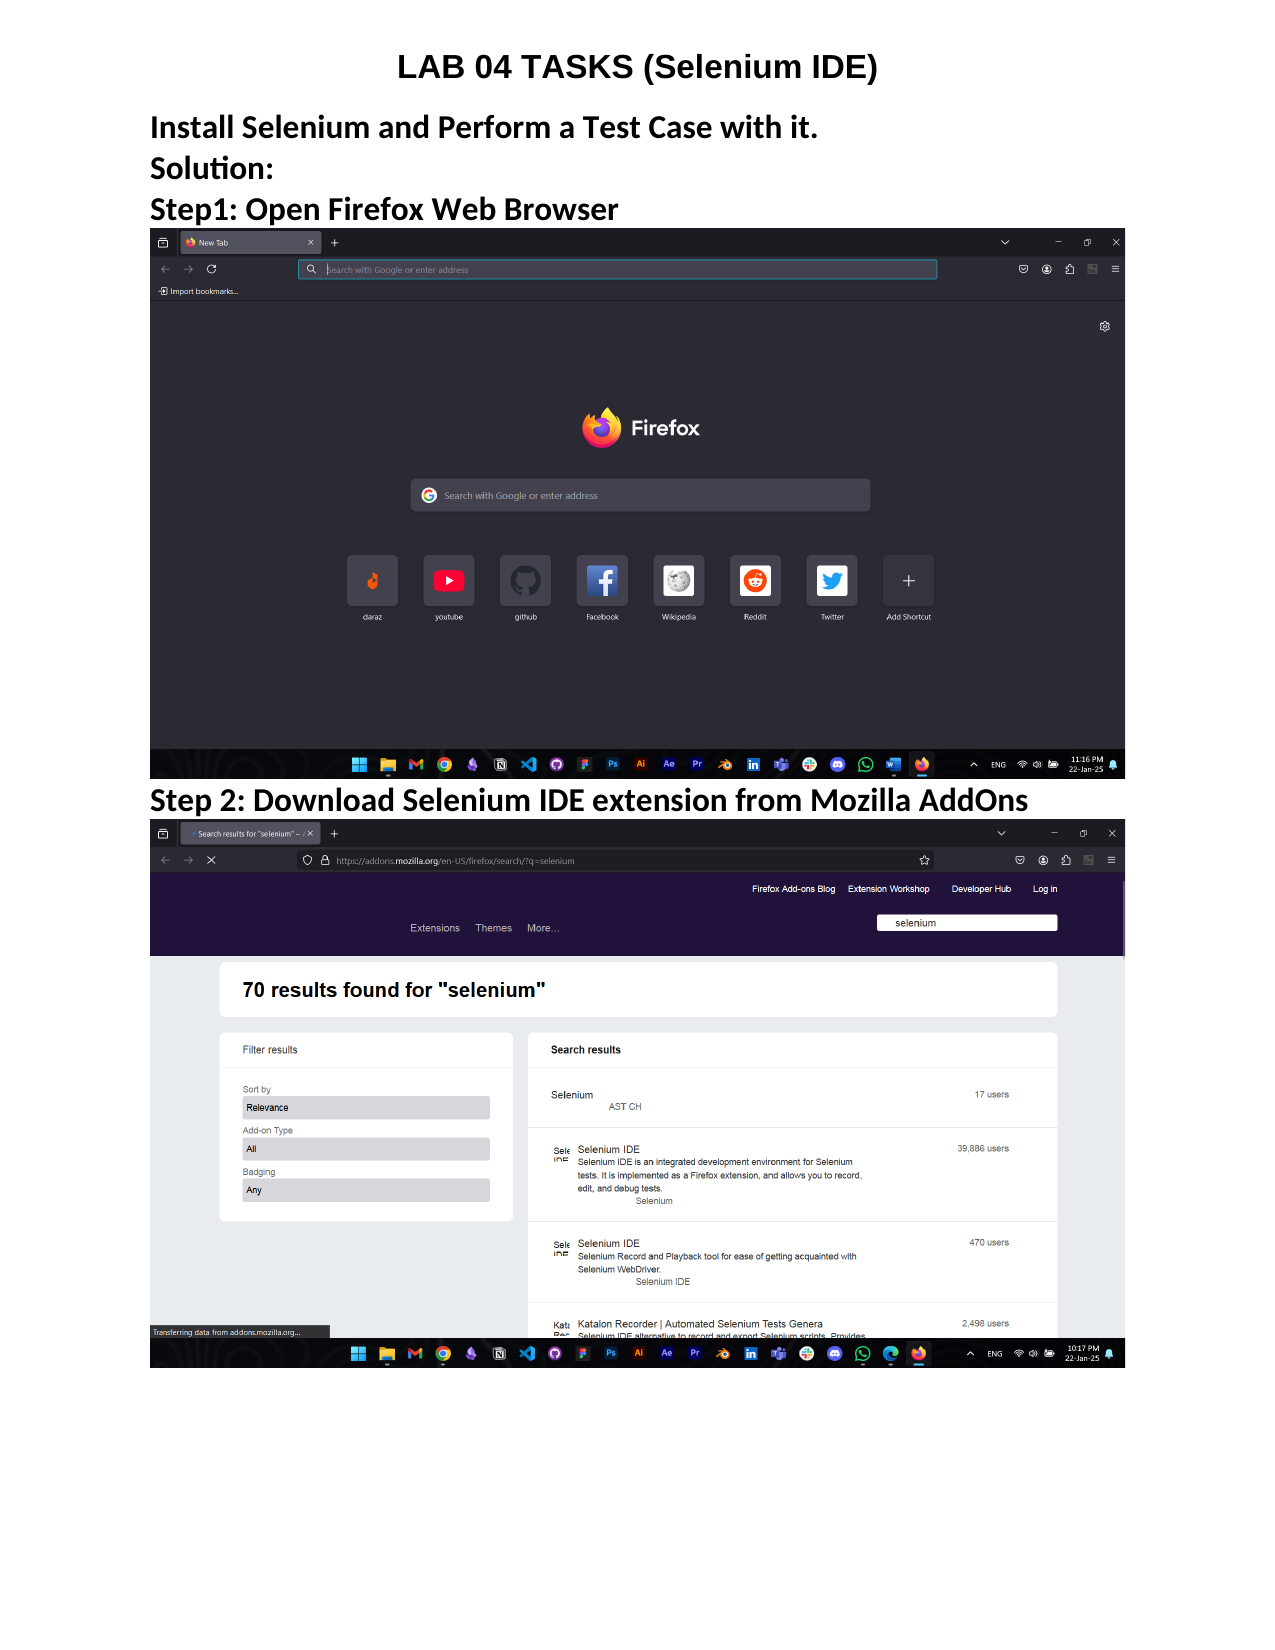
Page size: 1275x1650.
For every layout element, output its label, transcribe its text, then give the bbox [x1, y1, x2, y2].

text Solution: [150, 147, 1125, 188]
text Step 2: Download Selenium IDE extension from Mozilla AddOns [150, 779, 1125, 819]
picture [150, 819, 1125, 1368]
text Step1: Open Firefox Web Browser [150, 188, 1125, 228]
text LAB 04 TASKS (Selenium IDE) [150, 47, 1125, 85]
text Install Selenium and Perform a Test Case with it. [150, 106, 1125, 147]
picture [150, 228, 1125, 779]
